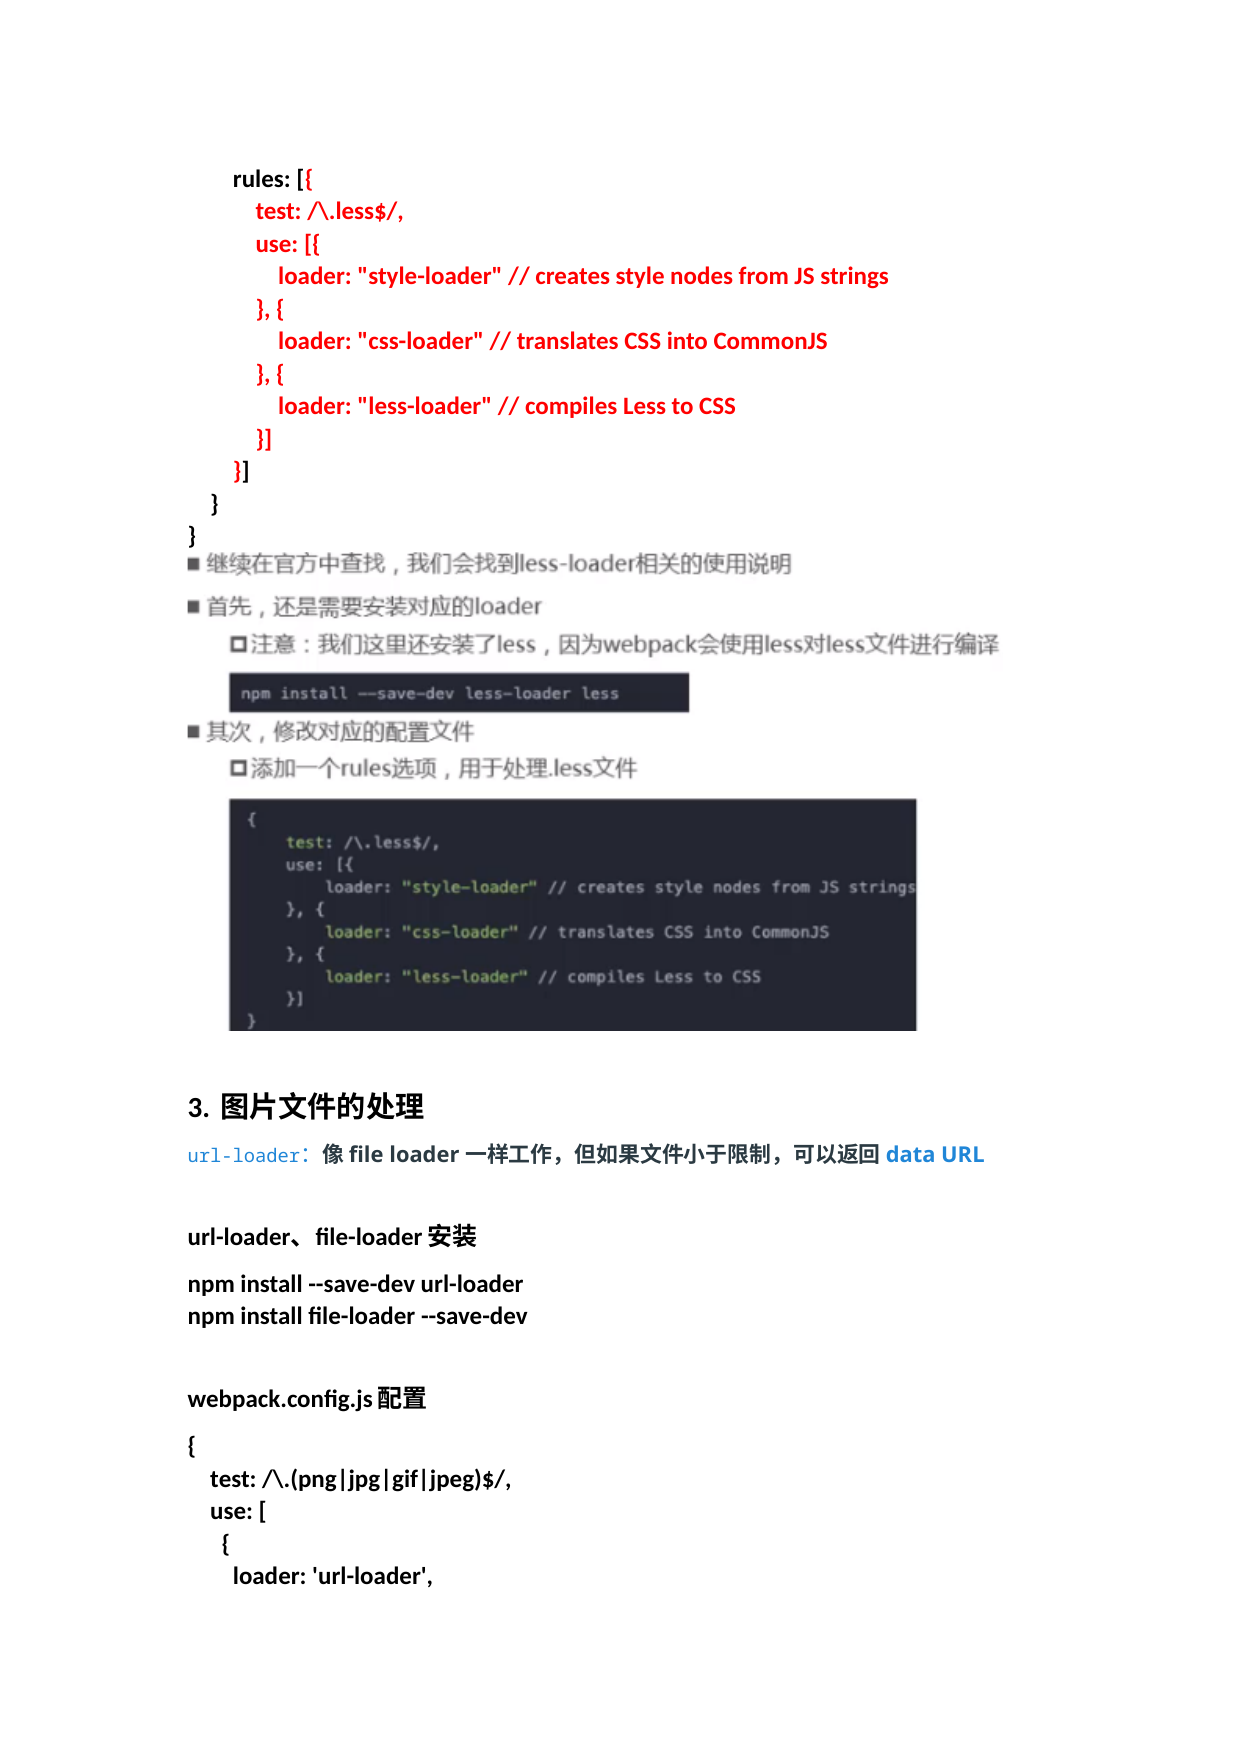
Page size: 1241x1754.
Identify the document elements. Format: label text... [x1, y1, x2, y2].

text loader: 'url-loader', [187, 1559, 1053, 1592]
text use: [{ [187, 227, 1053, 259]
text { [187, 1429, 1053, 1462]
text } [187, 519, 1053, 552]
text } [187, 487, 1053, 519]
text url-loader、file-loader安装 [187, 1202, 1053, 1267]
text }, { [187, 357, 1053, 389]
text test: /\.less$/, [187, 194, 1053, 227]
text use: [ [187, 1494, 1053, 1527]
text }] [187, 422, 1053, 454]
list 图片文件的处理 [187, 1072, 1053, 1137]
text }] [187, 454, 1053, 487]
text }, { [187, 292, 1053, 324]
text rules: [{ [187, 162, 1053, 194]
text loader: "style-loader" // creates style nodes from JS strings [187, 259, 1053, 292]
text loader: "css-loader" // translates CSS into CommonJS [187, 324, 1053, 357]
text npm install --save-dev url-loader [187, 1267, 1053, 1299]
text webpack.config.js配置 [187, 1364, 1053, 1429]
text { [187, 1527, 1053, 1559]
text url-loader：像 file loader 一样工作，但如果文件小于限制，可以返回 data URL [187, 1137, 1053, 1169]
text npm install file-loader --save-dev [187, 1299, 1053, 1332]
text loader: "less-loader" // compiles Less to CSS [187, 389, 1053, 422]
text test: /\.(png|jpg|gif|jpeg)$/, [187, 1462, 1053, 1494]
picture [187, 552, 1004, 1031]
